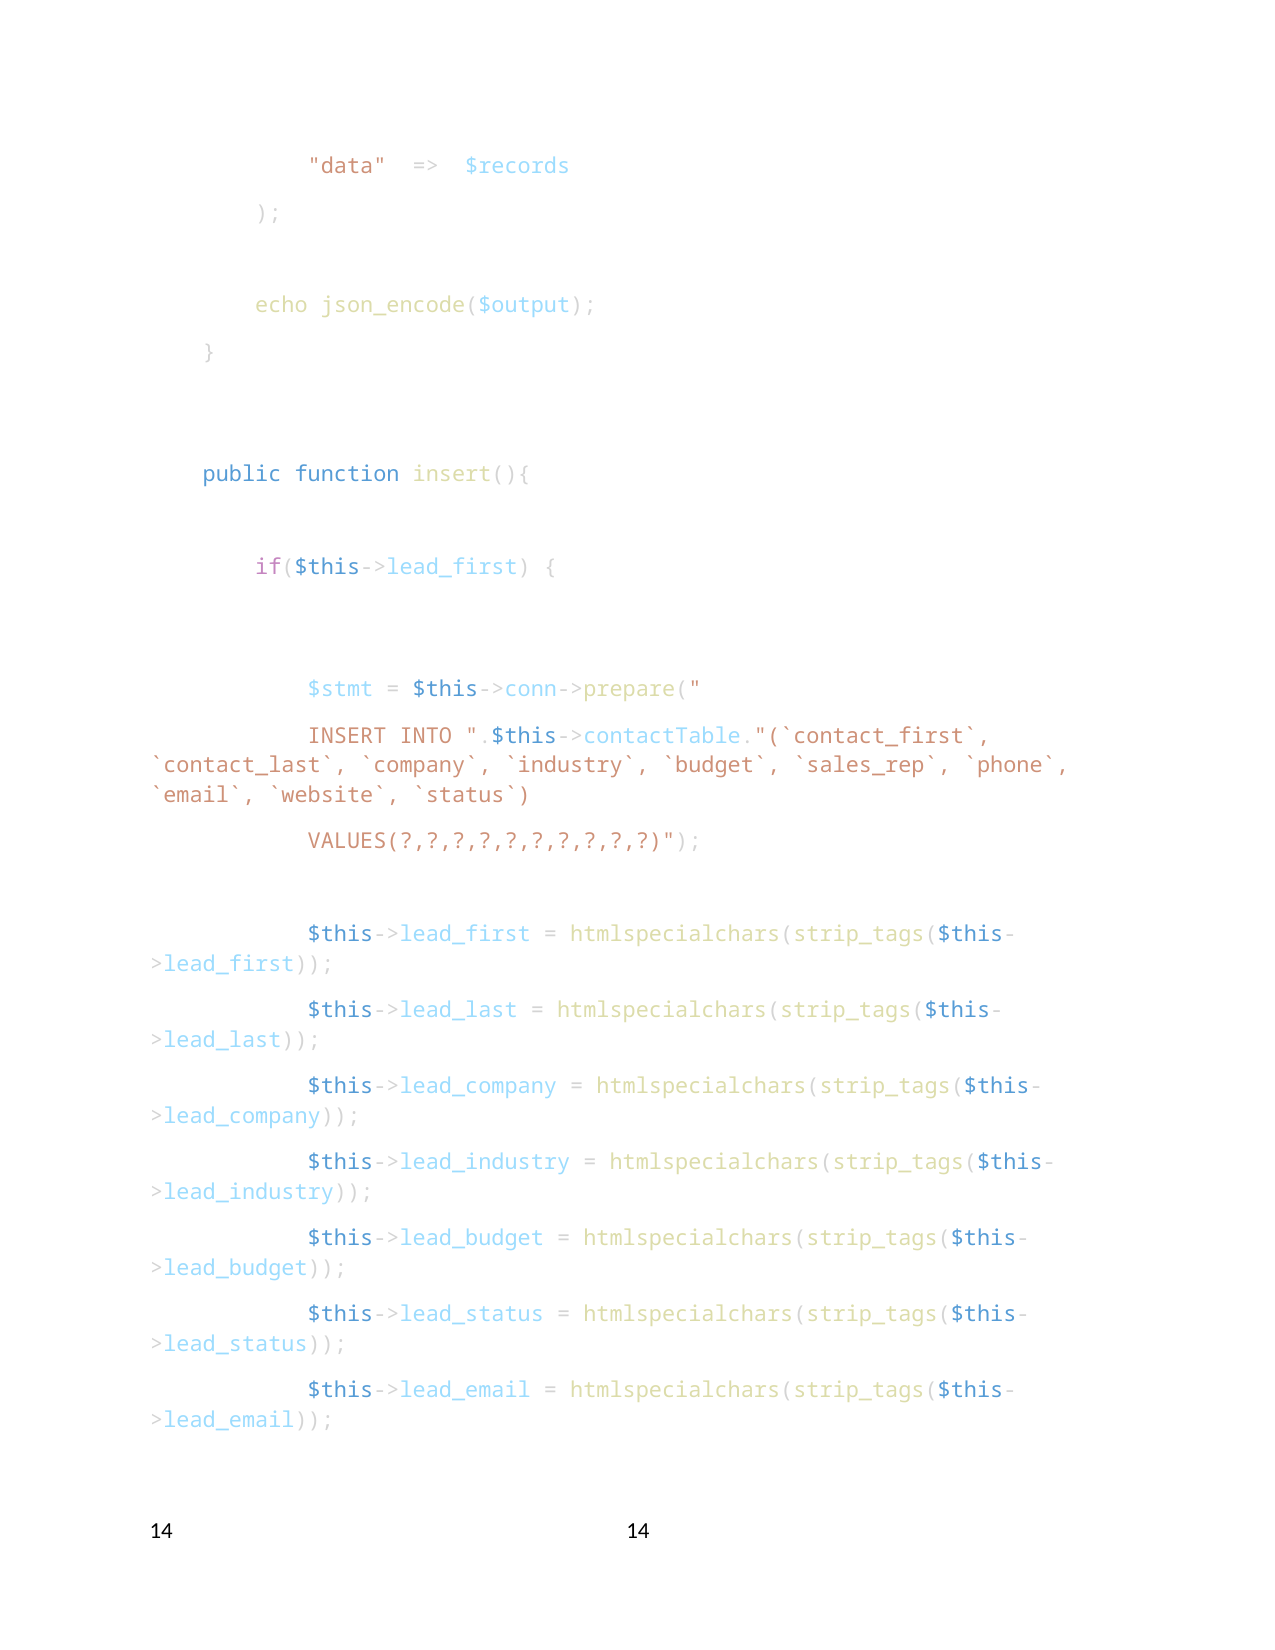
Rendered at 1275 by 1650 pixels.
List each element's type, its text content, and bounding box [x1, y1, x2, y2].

text $stmt = $this->conn->prepare(" [150, 673, 1125, 703]
text } [150, 335, 1125, 365]
text $this->lead_email = htmlspecialchars(strip_tags($this->lead_email)); [150, 1374, 1125, 1433]
text $this->lead_budget = htmlspecialchars(strip_tags($this->lead_budget)); [150, 1222, 1125, 1281]
text if($this->lead_first) { [150, 551, 1125, 580]
text $this->lead_status = htmlspecialchars(strip_tags($this->lead_status)); [150, 1298, 1125, 1357]
text INSERT INTO ".$this->contactTable."(`contact_first`, `contact_last`, `company`, `industry`, `budget`, `sales_rep`, `phone`, `email`, `website`, `status`) [150, 719, 1125, 808]
text $this->lead_company = htmlspecialchars(strip_tags($this->lead_company)); [150, 1070, 1125, 1129]
text public function insert(){ [150, 458, 1125, 487]
text "data" => $records [150, 150, 1125, 180]
text echo json_encode($output); [150, 289, 1125, 319]
text $this->lead_last = htmlspecialchars(strip_tags($this->lead_last)); [150, 994, 1125, 1053]
text $this->lead_industry = htmlspecialchars(strip_tags($this->lead_industry)); [150, 1146, 1125, 1205]
text VALUES(?,?,?,?,?,?,?,?,?,?)"); [150, 825, 1125, 855]
text $this->lead_first = htmlspecialchars(strip_tags($this->lead_first)); [150, 918, 1125, 977]
text ); [150, 196, 1125, 226]
